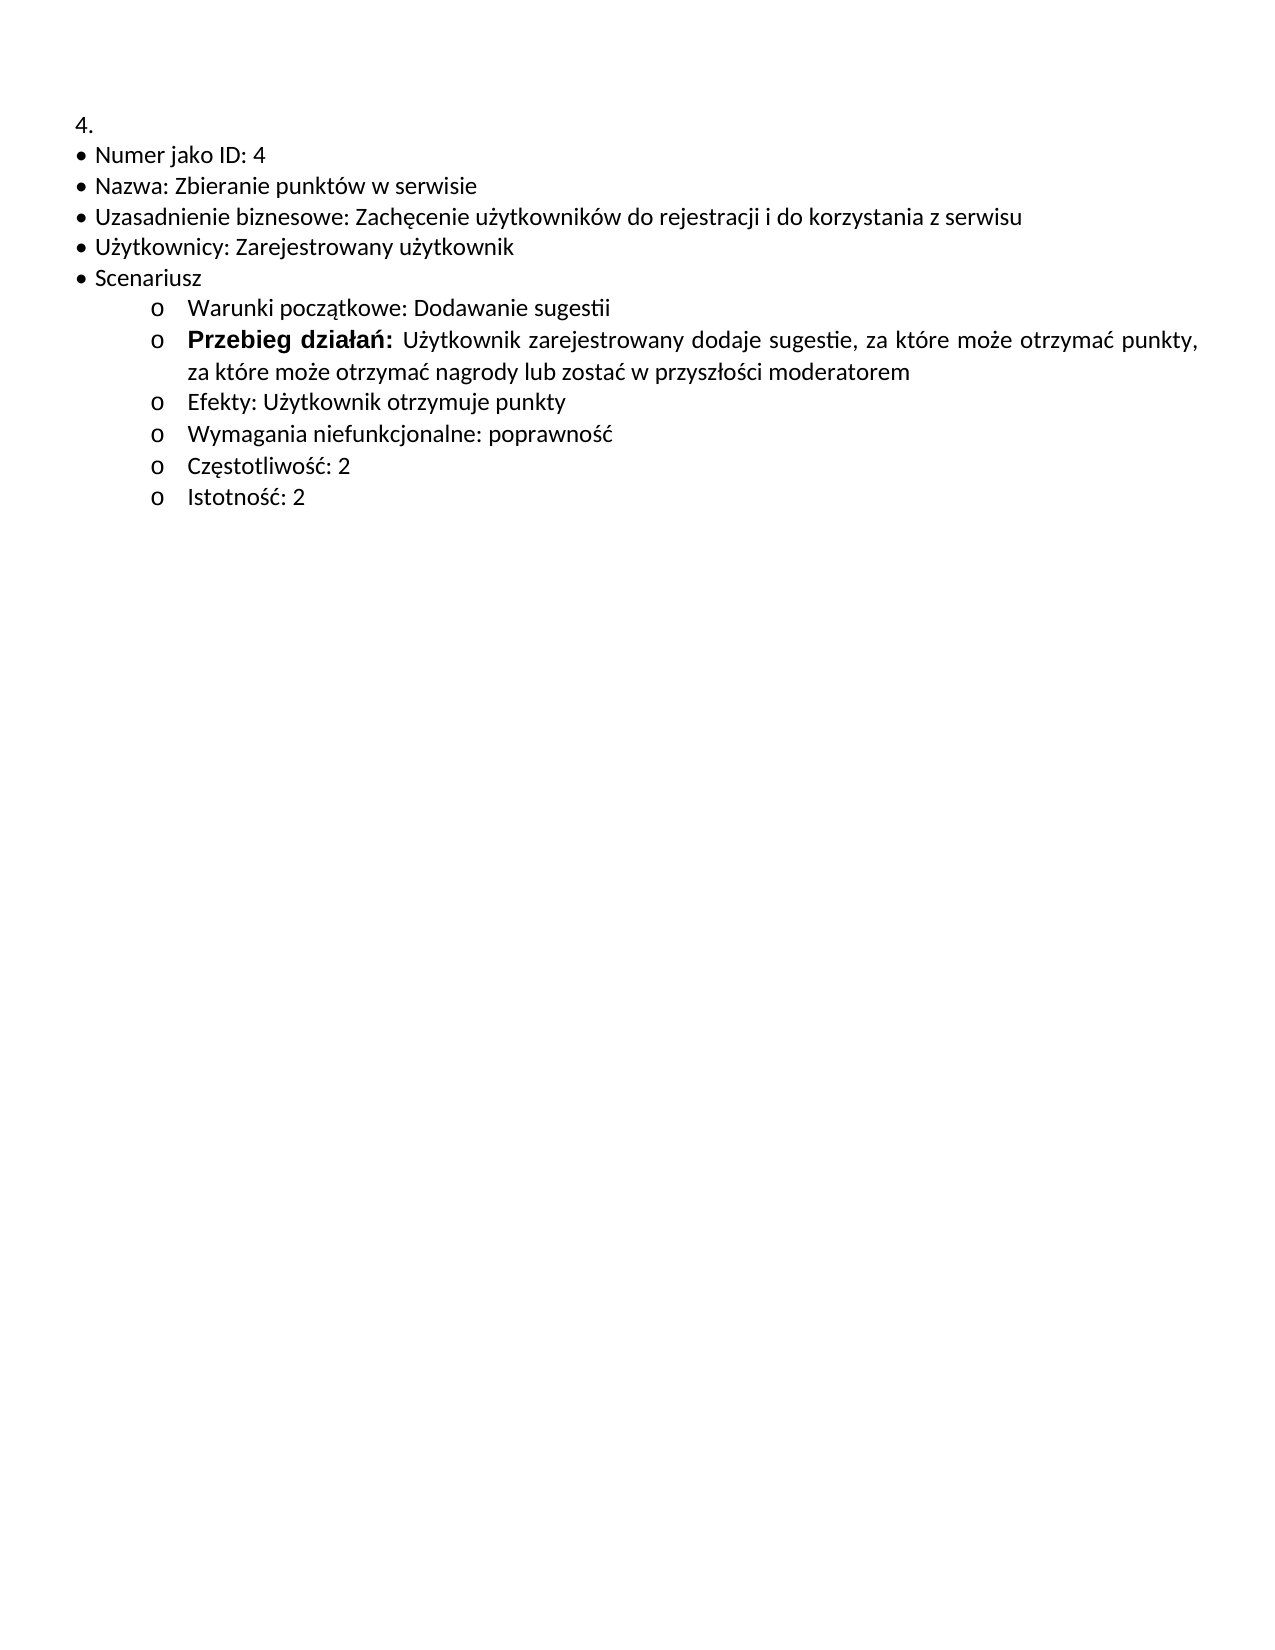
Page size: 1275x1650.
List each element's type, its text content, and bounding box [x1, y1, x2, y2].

list Uzasadnienie biznesowe: Zachęcenie użytkowników do rejestracji i do korzystania z serwisu [75, 201, 1200, 231]
list Wymagania niefunkcjonalne: poprawność [150, 418, 1200, 450]
text 4. [75, 109, 1200, 139]
list Efekty: Użytkownik otrzymuje punkty [150, 386, 1200, 418]
list Przebieg działań: Użytkownik zarejestrowany dodaje sugestie, za które może otrzymać punkty, za które może otrzymać nagrody lub zostać w przyszłości moderatorem [150, 324, 1200, 386]
list Nazwa: Zbieranie punktów w serwisie [75, 170, 1200, 201]
list Użytkownicy: Zarejestrowany użytkownik [75, 231, 1200, 262]
list Warunki początkowe: Dodawanie sugestii [150, 292, 1200, 324]
list Numer jako ID: 4 [75, 139, 1200, 170]
list Scenariusz [75, 262, 1200, 292]
list Częstotliwość: 2 [150, 450, 1200, 482]
list Istotność: 2 [150, 482, 1200, 513]
